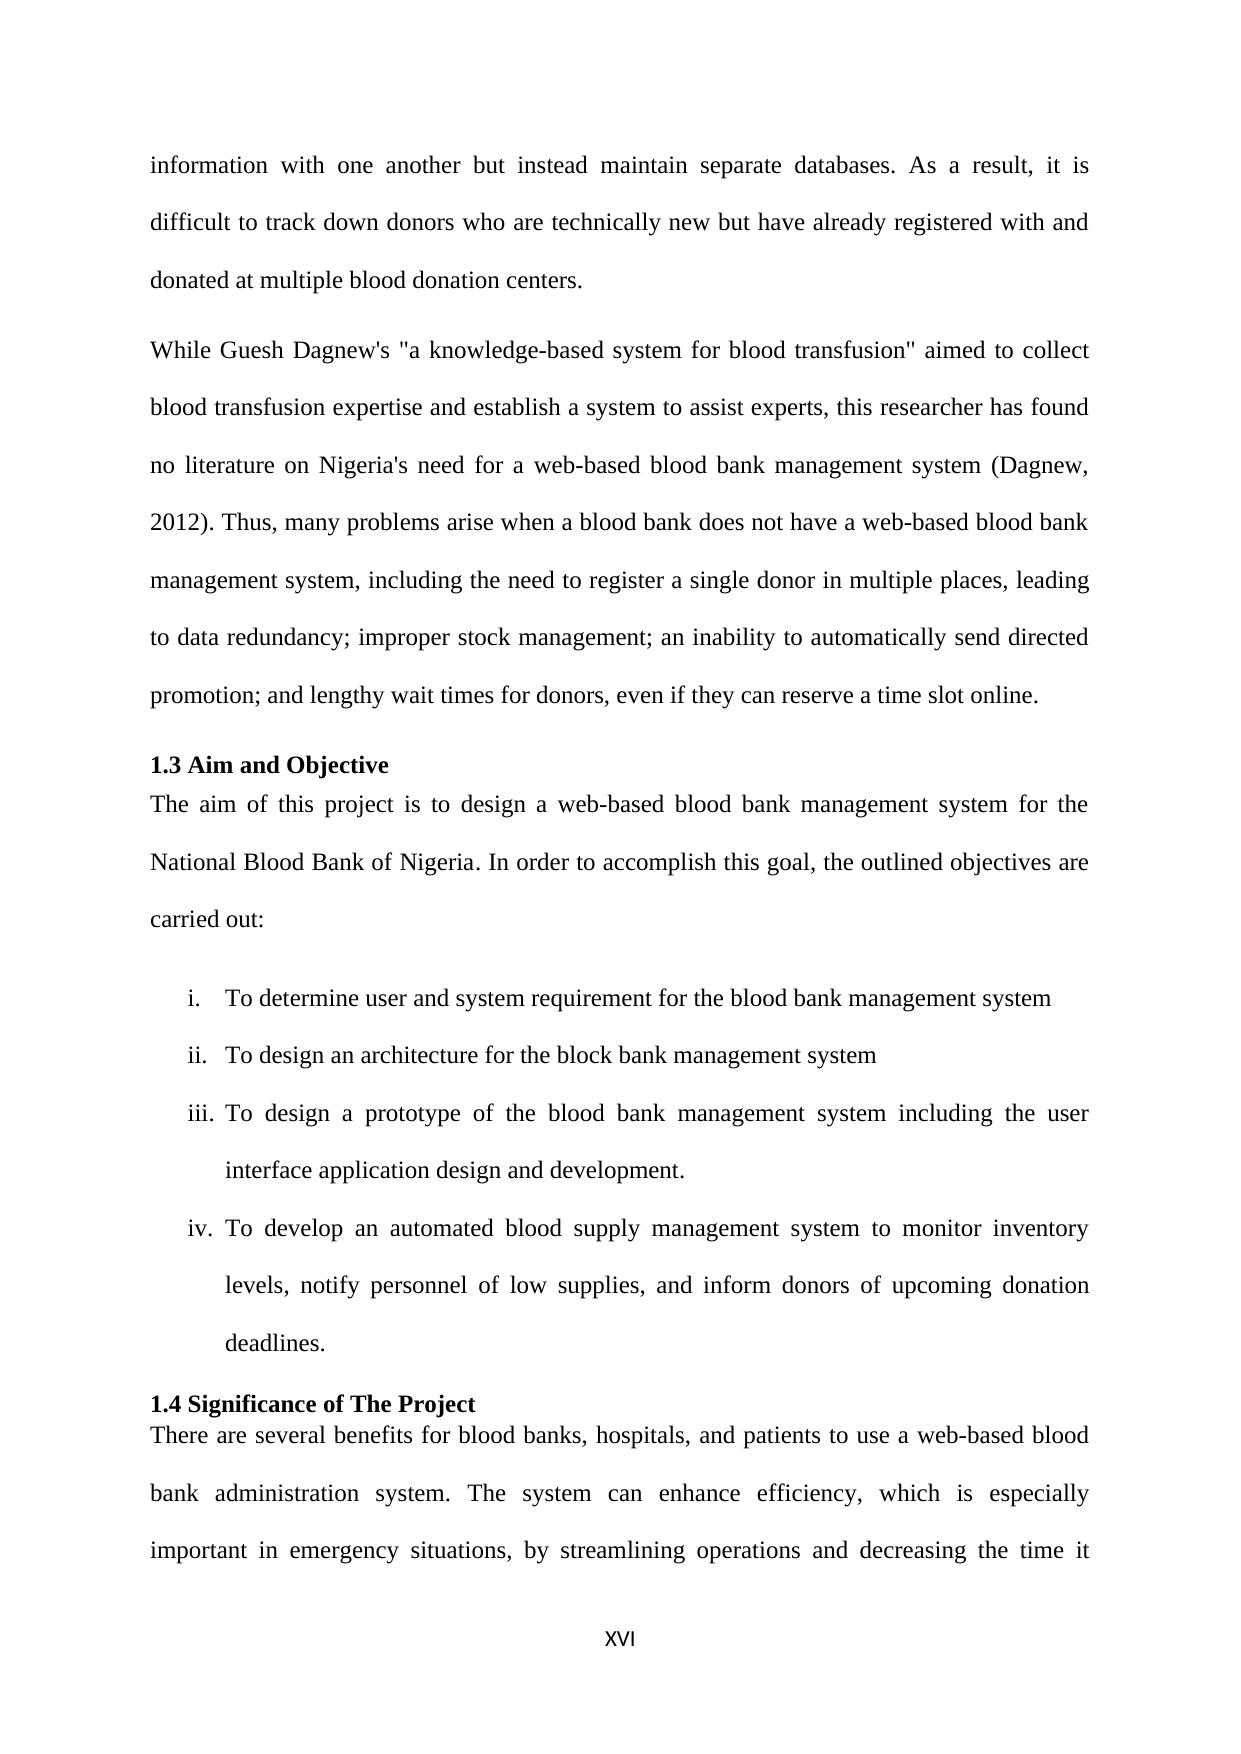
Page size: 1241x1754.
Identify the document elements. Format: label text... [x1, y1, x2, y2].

text The aim of this project is to design a web-based blood bank management system for the National Blood Bank of Nigeria. In order to accomplish this goal, the outlined objectives are carried out: [150, 789, 1090, 933]
subtitle 1.4 Significance of The Project [150, 1389, 1090, 1418]
list To develop an automated blood supply management system to monitor inventory levels, notify personnel of low supplies, and inform donors of upcoming donation deadlines. [187, 1213, 1090, 1357]
list To determine user and system requirement for the blood bank management system [187, 983, 1090, 1012]
list To design an architecture for the block bank management system [187, 1040, 1090, 1069]
text While Guesh Dagnew's "a knowledge-based system for blood transfusion" aimed to collect blood transfusion expertise and establish a system to assist experts, this researcher has found no literature on Nigeria's need for a web-based blood bank management system (Dagnew, 2012). Thus, many problems arise when a blood bank does not have a web-based blood bank management system, including the need to register a single donor in multiple places, leading to data redundancy; improper stock management; an inability to automatically send directed promotion; and lengthy wait times for donors, even if they can reserve a time slot online. [150, 335, 1090, 709]
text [150, 1421, 1090, 1564]
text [150, 150, 1090, 294]
subtitle 1.3 Aim and Objective [150, 750, 1090, 779]
list To design a prototype of the blood bank management system including the user interface application design and development. [187, 1098, 1090, 1184]
